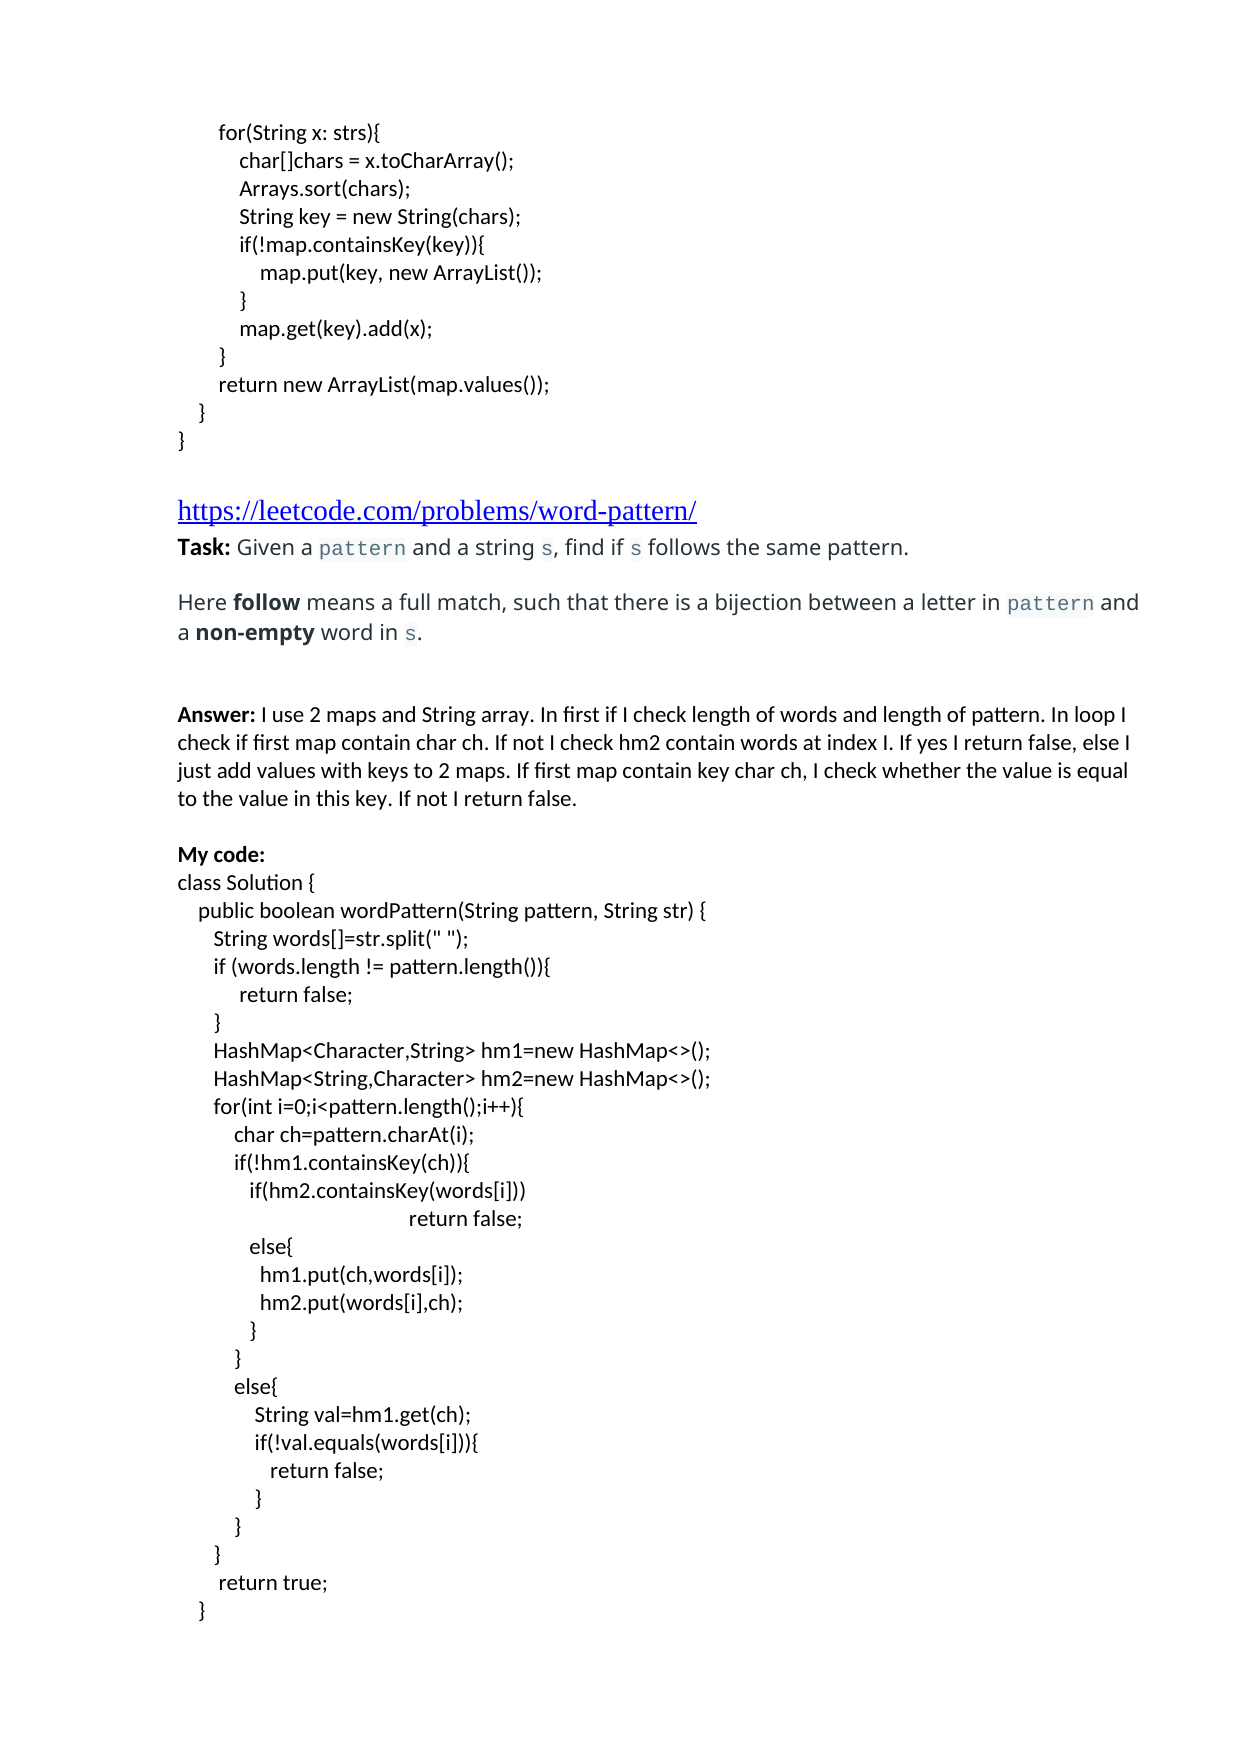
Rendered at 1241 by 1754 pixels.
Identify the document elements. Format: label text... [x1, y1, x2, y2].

text for(String x: strs){ [177, 118, 1152, 146]
text } [177, 342, 1152, 370]
text else{ [177, 1372, 1152, 1400]
text hm1.put(ch,words[i]); [177, 1260, 1152, 1288]
text else{ [177, 1232, 1152, 1260]
text class Solution { [177, 868, 1152, 896]
text } [177, 1596, 1152, 1624]
text My code: [177, 840, 1152, 868]
text map.put(key, new ArrayList()); [177, 258, 1152, 286]
text HashMap<String,Character> hm2=new HashMap<>(); [177, 1064, 1152, 1092]
text Task: Given a pattern and a string s, find if s follows the same pattern. [177, 531, 1152, 562]
text String key = new String(chars); [177, 202, 1152, 230]
text char ch=pattern.charAt(i); [177, 1120, 1152, 1148]
text public boolean wordPattern(String pattern, String str) { [177, 896, 1152, 924]
text } [177, 1512, 1152, 1540]
text Answer: I use 2 maps and String array. In first if I check length of words and length of pattern. In loop I check if first map contain char ch. If not I check hm2 contain words at index I. If yes I return false, else I just add values with keys to 2 maps. If first map contain key char ch, I check whether the value is equal to the value in this key. If not I return false. [177, 700, 1152, 812]
text if(!map.containsKey(key)){ [177, 230, 1152, 258]
text if(!hm1.containsKey(ch)){ [177, 1148, 1152, 1176]
text if(hm2.containsKey(words[i])) [177, 1176, 1152, 1204]
text return false; [177, 1456, 1152, 1484]
text if(!val.equals(words[i])){ [177, 1428, 1152, 1456]
text map.get(key).add(x); [177, 314, 1152, 342]
text Here follow means a full match, such that there is a bijection between a letter in pattern and a non-empty word in s. [177, 587, 1152, 647]
text return false; [177, 980, 1152, 1008]
text return new ArrayList(map.values()); [177, 370, 1152, 398]
text return false; [177, 1204, 1152, 1232]
text } [177, 398, 1152, 426]
text } [177, 1316, 1152, 1344]
text char[]chars = x.toCharArray(); [177, 146, 1152, 174]
text return true; [177, 1568, 1152, 1596]
text } [177, 1344, 1152, 1372]
text } [177, 286, 1152, 314]
text } [177, 1484, 1152, 1512]
text for(int i=0;i<pattern.length();i++){ [177, 1092, 1152, 1120]
text https://leetcode.com/problems/word-pattern/ [177, 493, 1152, 526]
text String words[]=str.split(" "); [177, 924, 1152, 952]
text } [177, 426, 1152, 454]
text hm2.put(words[i],ch); [177, 1288, 1152, 1316]
text } [177, 1008, 1152, 1036]
text HashMap<Character,String> hm1=new HashMap<>(); [177, 1036, 1152, 1064]
text String val=hm1.get(ch); [177, 1400, 1152, 1428]
text Arrays.sort(chars); [177, 174, 1152, 202]
text } [177, 1540, 1152, 1568]
text if (words.length != pattern.length()){ [177, 952, 1152, 980]
